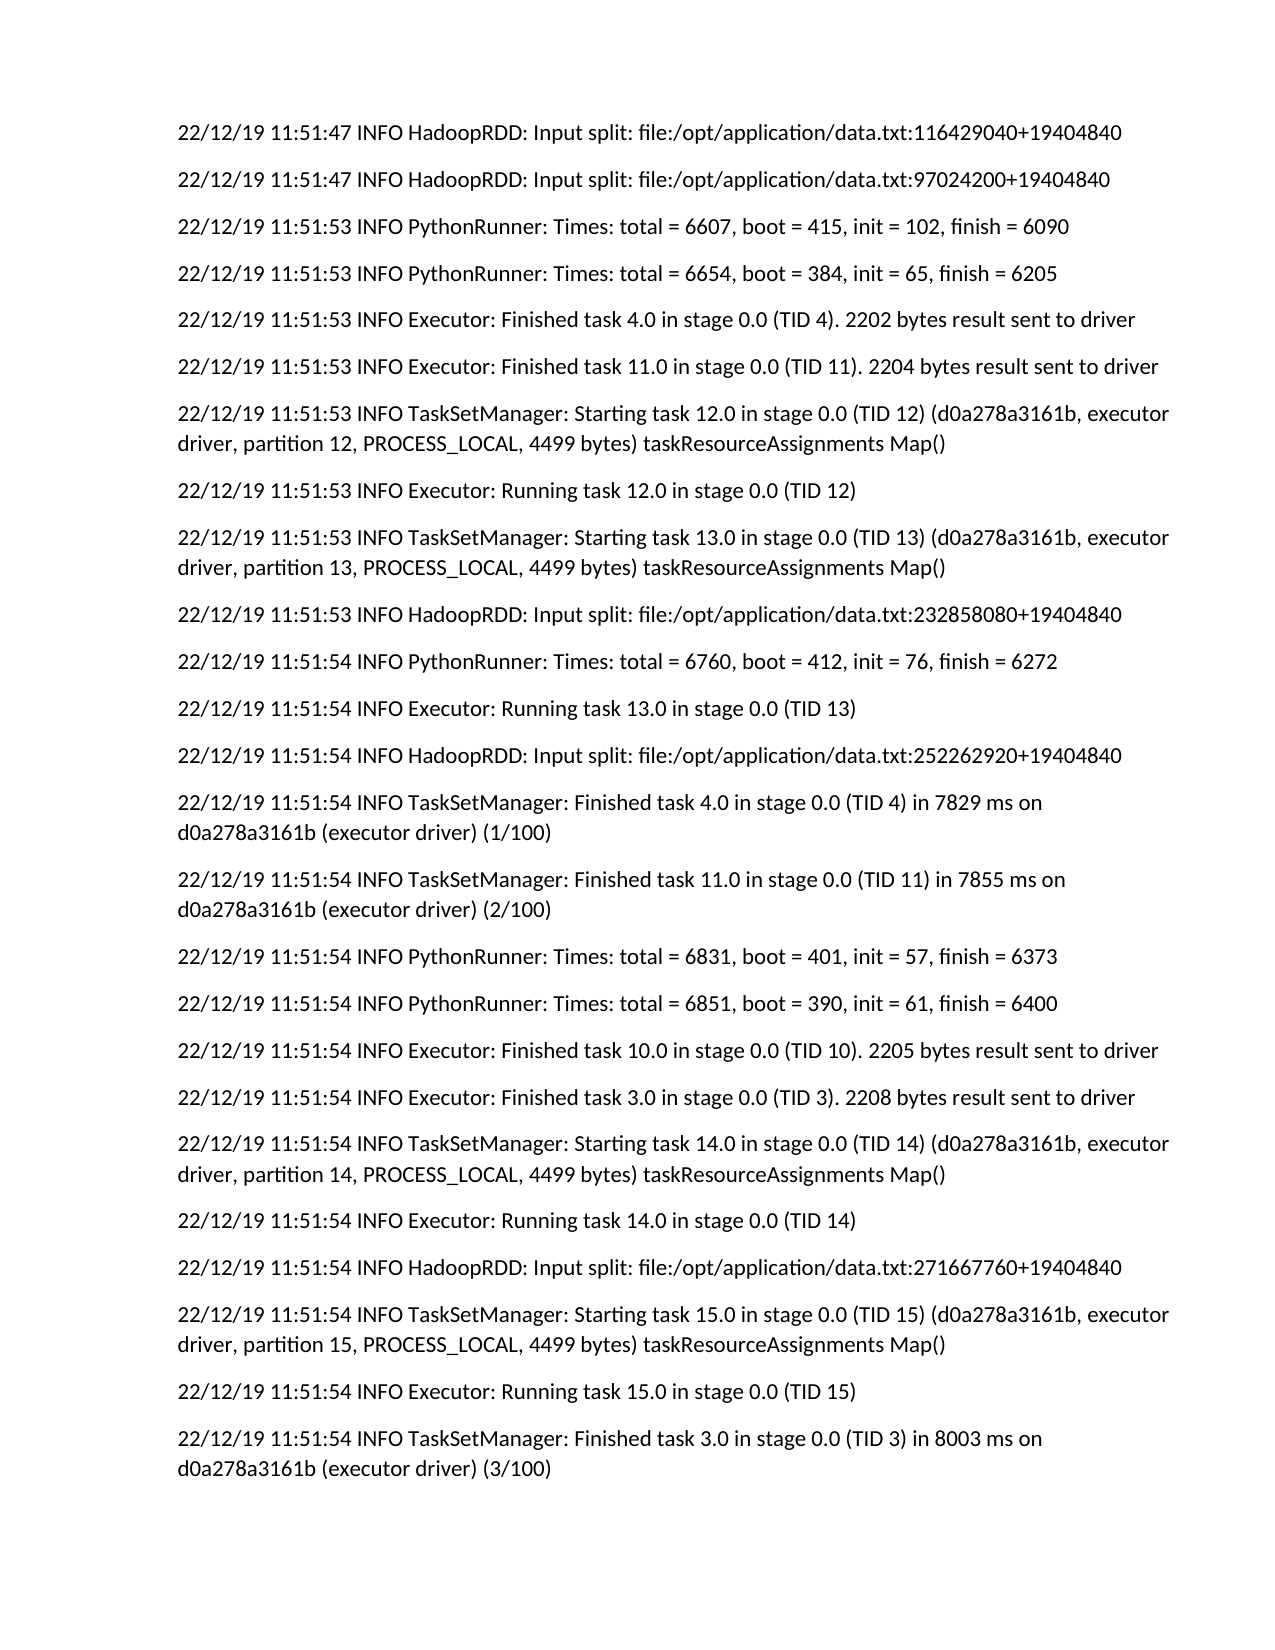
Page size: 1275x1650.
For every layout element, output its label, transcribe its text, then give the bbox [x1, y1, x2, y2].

text 22/12/19 11:51:54 INFO TaskSetManager: Finished task 4.0 in stage 0.0 (TID 4) in 7829 ms on d0a278a3161b (executor driver) (1/100) [177, 788, 1186, 846]
text 22/12/19 11:51:54 INFO Executor: Running task 14.0 in stage 0.0 (TID 14) [177, 1207, 1186, 1235]
text 22/12/19 11:51:54 INFO Executor: Finished task 10.0 in stage 0.0 (TID 10). 2205 bytes result sent to driver [177, 1036, 1186, 1064]
text 22/12/19 11:51:54 INFO Executor: Running task 15.0 in stage 0.0 (TID 15) [177, 1377, 1186, 1406]
text 22/12/19 11:51:53 INFO TaskSetManager: Starting task 13.0 in stage 0.0 (TID 13) (d0a278a3161b, executor driver, partition 13, PROCESS_LOCAL, 4499 bytes) taskResourceAssignments Map() [177, 523, 1186, 582]
text 22/12/19 11:51:53 INFO PythonRunner: Times: total = 6607, boot = 415, init = 102, finish = 6090 [177, 212, 1186, 240]
text 22/12/19 11:51:53 INFO Executor: Finished task 11.0 in stage 0.0 (TID 11). 2204 bytes result sent to driver [177, 352, 1186, 381]
text 22/12/19 11:51:54 INFO TaskSetManager: Starting task 14.0 in stage 0.0 (TID 14) (d0a278a3161b, executor driver, partition 14, PROCESS_LOCAL, 4499 bytes) taskResourceAssignments Map() [177, 1129, 1186, 1188]
text 22/12/19 11:51:53 INFO Executor: Running task 12.0 in stage 0.0 (TID 12) [177, 476, 1186, 504]
text 22/12/19 11:51:53 INFO Executor: Finished task 4.0 in stage 0.0 (TID 4). 2202 bytes result sent to driver [177, 306, 1186, 334]
text 22/12/19 11:51:54 INFO TaskSetManager: Starting task 15.0 in stage 0.0 (TID 15) (d0a278a3161b, executor driver, partition 15, PROCESS_LOCAL, 4499 bytes) taskResourceAssignments Map() [177, 1300, 1186, 1359]
text 22/12/19 11:51:47 INFO HadoopRDD: Input split: file:/opt/application/data.txt:97024200+19404840 [177, 165, 1186, 193]
text 22/12/19 11:51:54 INFO Executor: Running task 13.0 in stage 0.0 (TID 13) [177, 694, 1186, 722]
text 22/12/19 11:51:47 INFO HadoopRDD: Input split: file:/opt/application/data.txt:116429040+19404840 [177, 118, 1186, 146]
text 22/12/19 11:51:53 INFO HadoopRDD: Input split: file:/opt/application/data.txt:232858080+19404840 [177, 600, 1186, 628]
text 22/12/19 11:51:54 INFO PythonRunner: Times: total = 6760, boot = 412, init = 76, finish = 6272 [177, 647, 1186, 675]
text 22/12/19 11:51:54 INFO PythonRunner: Times: total = 6851, boot = 390, init = 61, finish = 6400 [177, 989, 1186, 1017]
text 22/12/19 11:51:54 INFO Executor: Finished task 3.0 in stage 0.0 (TID 3). 2208 bytes result sent to driver [177, 1083, 1186, 1111]
text 22/12/19 11:51:54 INFO TaskSetManager: Finished task 11.0 in stage 0.0 (TID 11) in 7855 ms on d0a278a3161b (executor driver) (2/100) [177, 865, 1186, 923]
text 22/12/19 11:51:53 INFO PythonRunner: Times: total = 6654, boot = 384, init = 65, finish = 6205 [177, 259, 1186, 287]
text 22/12/19 11:51:53 INFO TaskSetManager: Starting task 12.0 in stage 0.0 (TID 12) (d0a278a3161b, executor driver, partition 12, PROCESS_LOCAL, 4499 bytes) taskResourceAssignments Map() [177, 399, 1186, 458]
text 22/12/19 11:51:54 INFO HadoopRDD: Input split: file:/opt/application/data.txt:271667760+19404840 [177, 1253, 1186, 1282]
text 22/12/19 11:51:54 INFO TaskSetManager: Finished task 3.0 in stage 0.0 (TID 3) in 8003 ms on d0a278a3161b (executor driver) (3/100) [177, 1424, 1186, 1483]
text 22/12/19 11:51:54 INFO HadoopRDD: Input split: file:/opt/application/data.txt:252262920+19404840 [177, 741, 1186, 769]
text 22/12/19 11:51:54 INFO PythonRunner: Times: total = 6831, boot = 401, init = 57, finish = 6373 [177, 942, 1186, 970]
